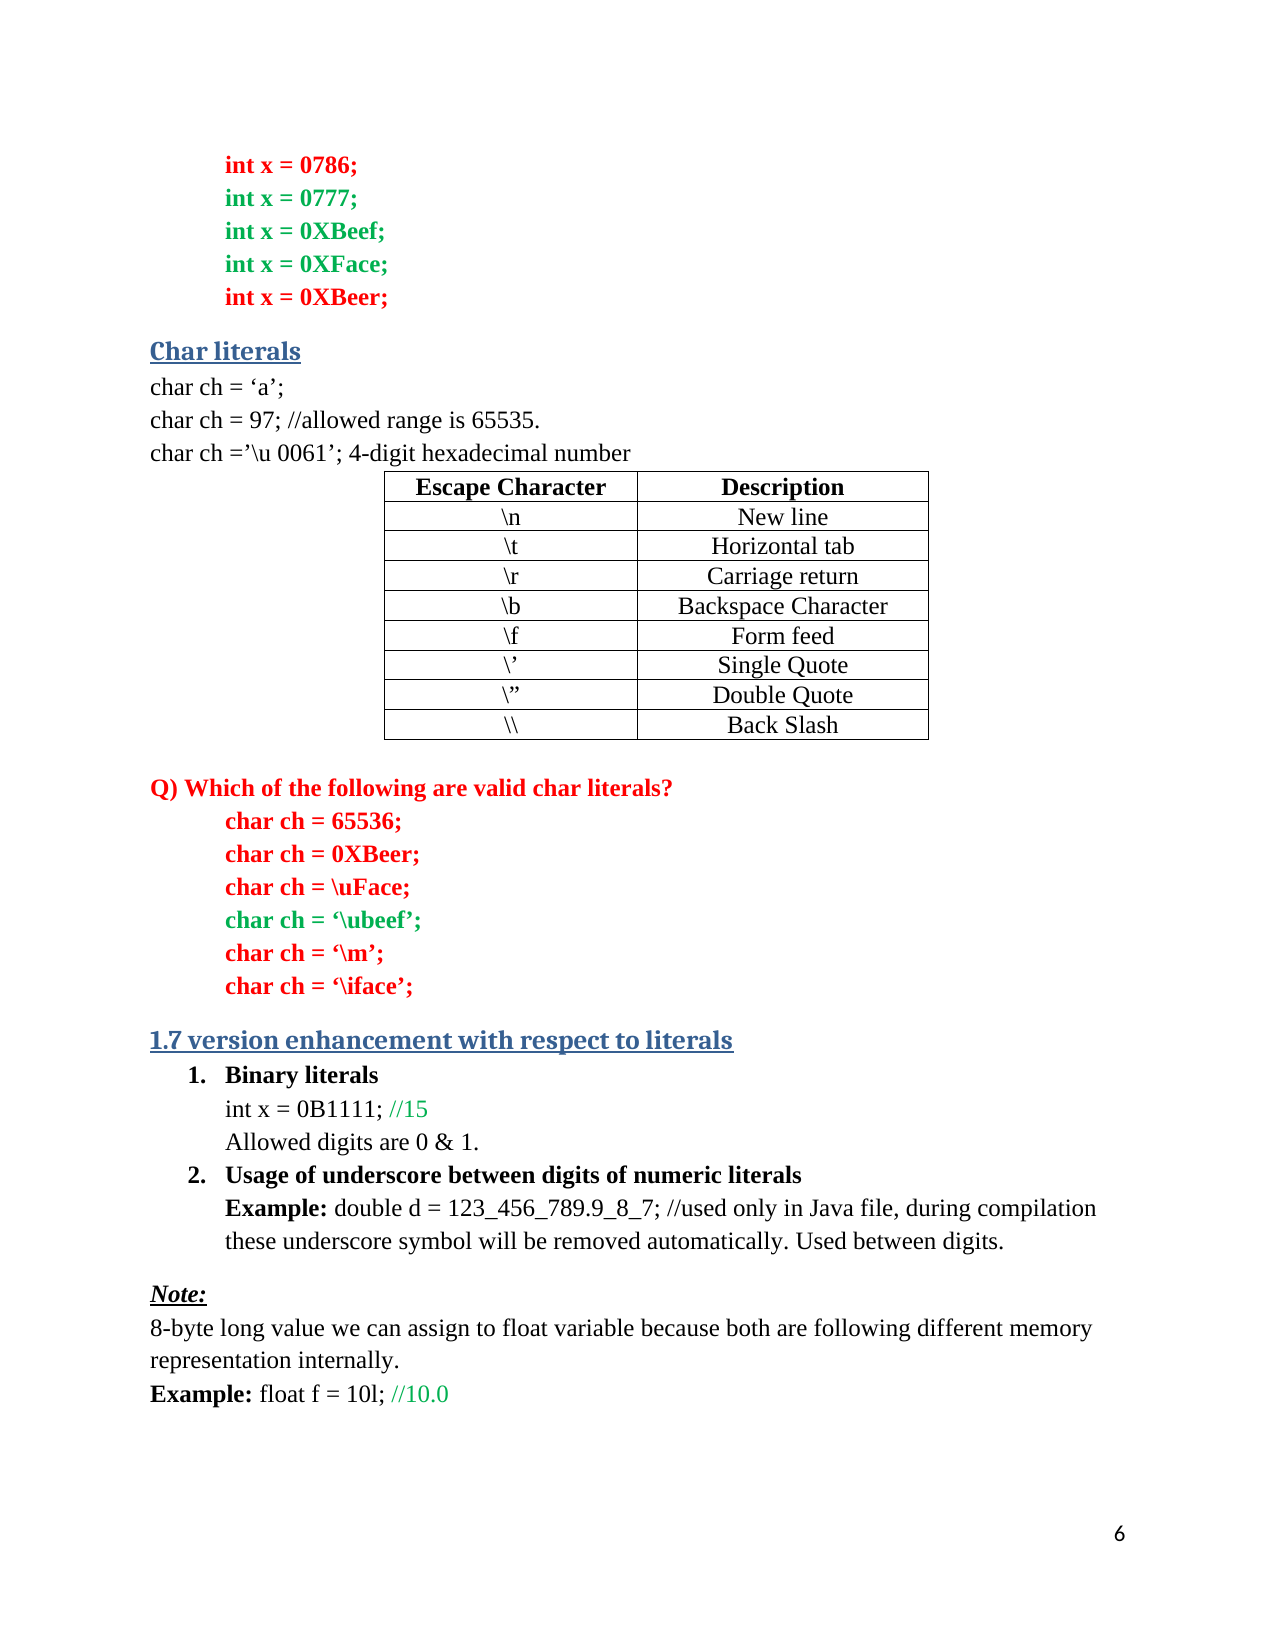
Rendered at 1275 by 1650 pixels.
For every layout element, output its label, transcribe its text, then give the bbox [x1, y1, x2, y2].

list Allowed digits are 0 & 1. [225, 1127, 1125, 1155]
table_cell \’ [385, 651, 637, 679]
text int x = 0XFace; [150, 249, 1125, 278]
text int x = 0777; [225, 183, 1125, 212]
table_cell \\ [385, 710, 637, 739]
subtitle Char literals [150, 336, 1125, 367]
text int x = 0XBeer; [150, 282, 1125, 311]
table_cell Carriage return [638, 561, 928, 590]
text char ch = ‘a’; [150, 372, 1125, 400]
text Q) Which of the following are valid char literals? [150, 773, 1125, 802]
table_cell Form feed [638, 621, 928, 649]
text char ch = 97; //allowed range is 65535. [150, 405, 1125, 433]
subtitle 1.7 version enhancement with respect to literals [150, 1025, 1125, 1056]
table_cell \” [385, 680, 637, 709]
table_cell Horizontal tab [638, 531, 928, 560]
text Note: [150, 1279, 1125, 1308]
table_cell New line [638, 502, 928, 530]
table_cell \t [385, 531, 637, 560]
list int x = 0B1111; //15 [225, 1094, 1125, 1122]
list Usage of underscore between digits of numeric literals [187, 1160, 1125, 1188]
text char ch = 0XBeer; [150, 839, 1125, 868]
list Example: double d = 123_456_789.9_8_7; //used only in Java file, during compilation these underscore symbol will be removed automatically. Used between digits. [225, 1193, 1125, 1254]
text int x = 0XBeef; [150, 216, 1125, 245]
table_cell Double Quote [638, 680, 928, 709]
text int x = 0786; [150, 150, 1125, 179]
text char ch = ‘\m’; [150, 938, 1125, 967]
text Example: float f = 10l; //10.0 [150, 1379, 1125, 1407]
text char ch = \uFace; [150, 872, 1125, 901]
text 8-byte long value we can assign to float variable because both are following different memory representation internally. [150, 1313, 1125, 1374]
table_cell Single Quote [638, 651, 928, 679]
table_cell Backspace Character [638, 591, 928, 620]
table_header Escape Character [385, 472, 637, 501]
table_cell \f [385, 621, 637, 649]
text char ch = 65536; [150, 806, 1125, 835]
table_cell \b [385, 591, 637, 620]
list Binary literals [187, 1061, 1125, 1089]
text char ch = ‘\ubeef’; [150, 905, 1125, 934]
table_cell Back Slash [638, 710, 928, 739]
table_cell \r [385, 561, 637, 590]
table_header Description [638, 472, 928, 501]
text char ch =’\u 0061’; 4-digit hexadecimal number [150, 438, 1125, 466]
text char ch = ‘\iface’; [150, 971, 1125, 1000]
table_cell \n [385, 502, 637, 530]
